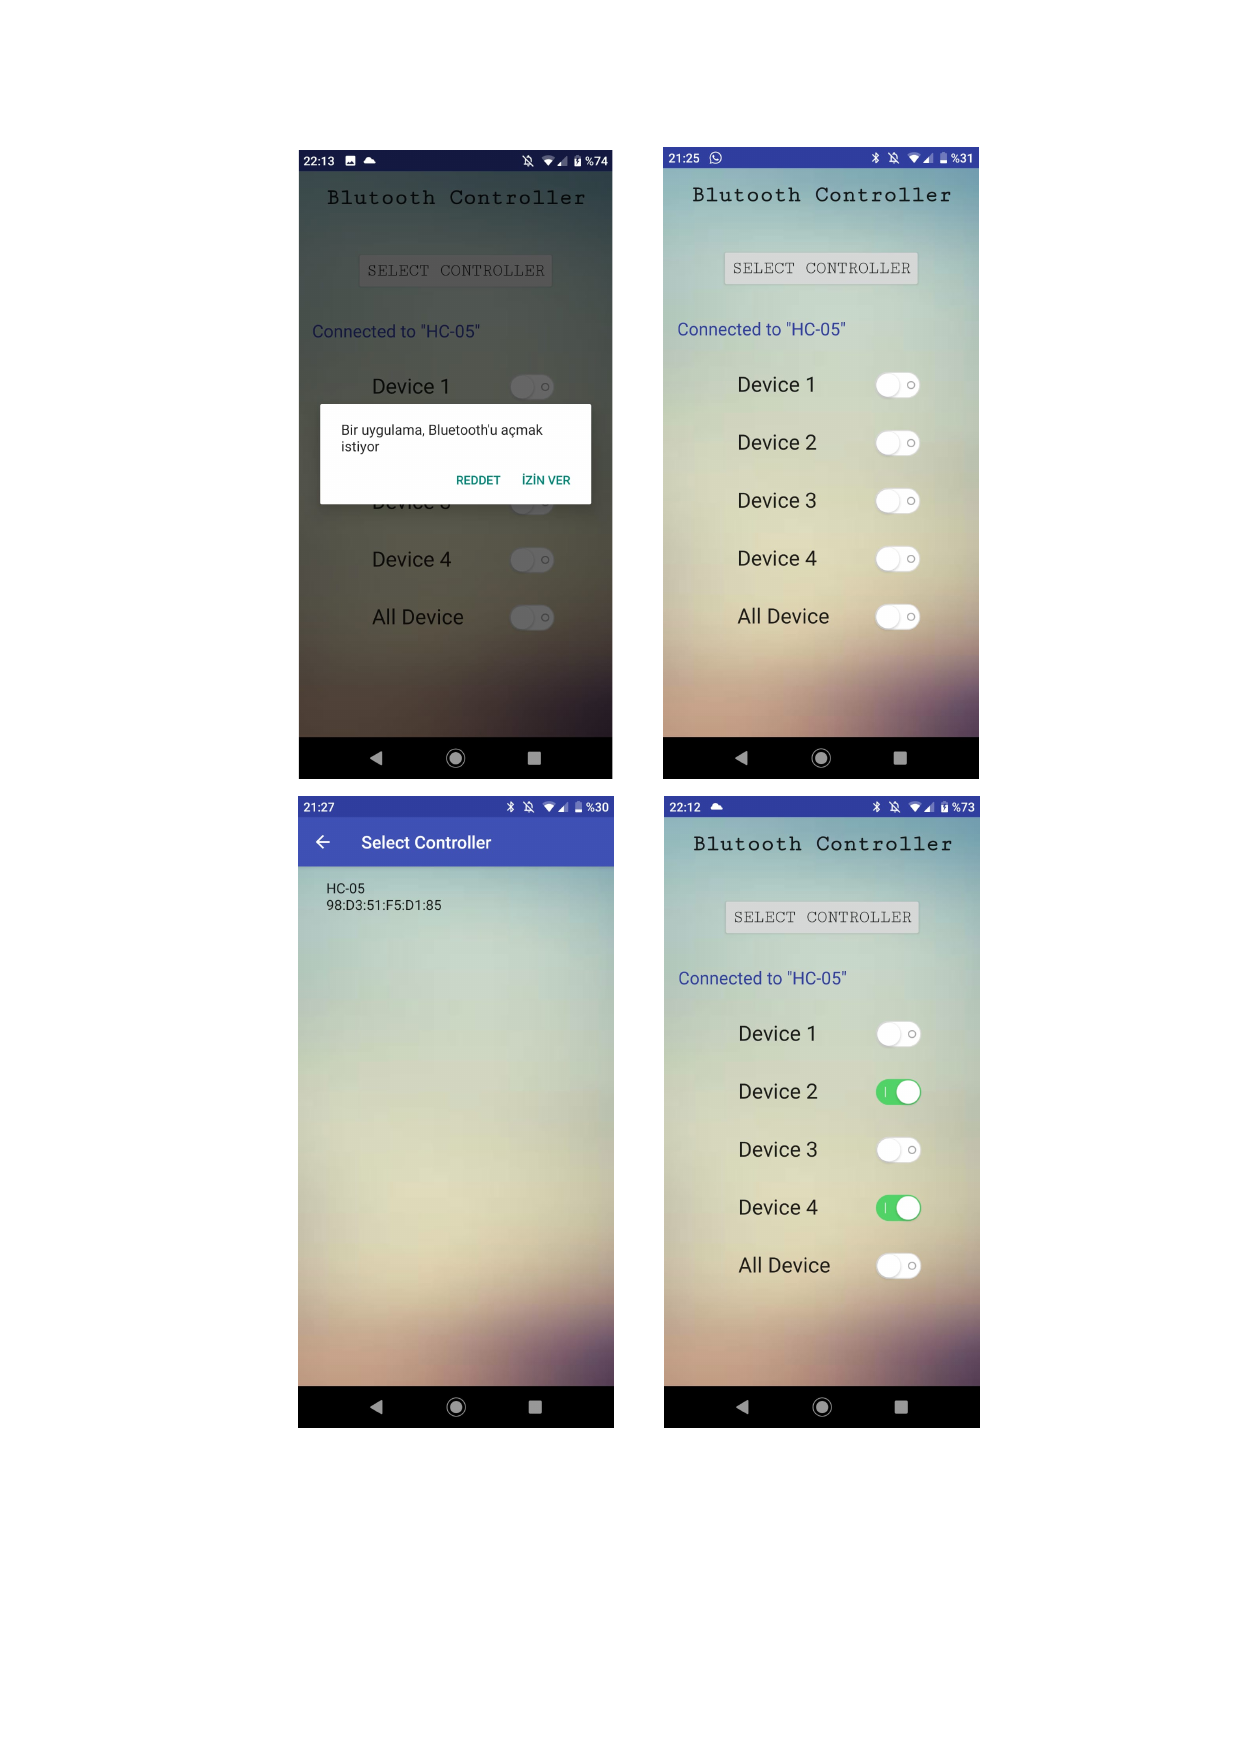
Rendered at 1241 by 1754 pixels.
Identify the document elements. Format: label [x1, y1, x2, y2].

picture [298, 796, 614, 1428]
picture [663, 147, 979, 779]
picture [298, 150, 613, 779]
picture [664, 796, 980, 1428]
